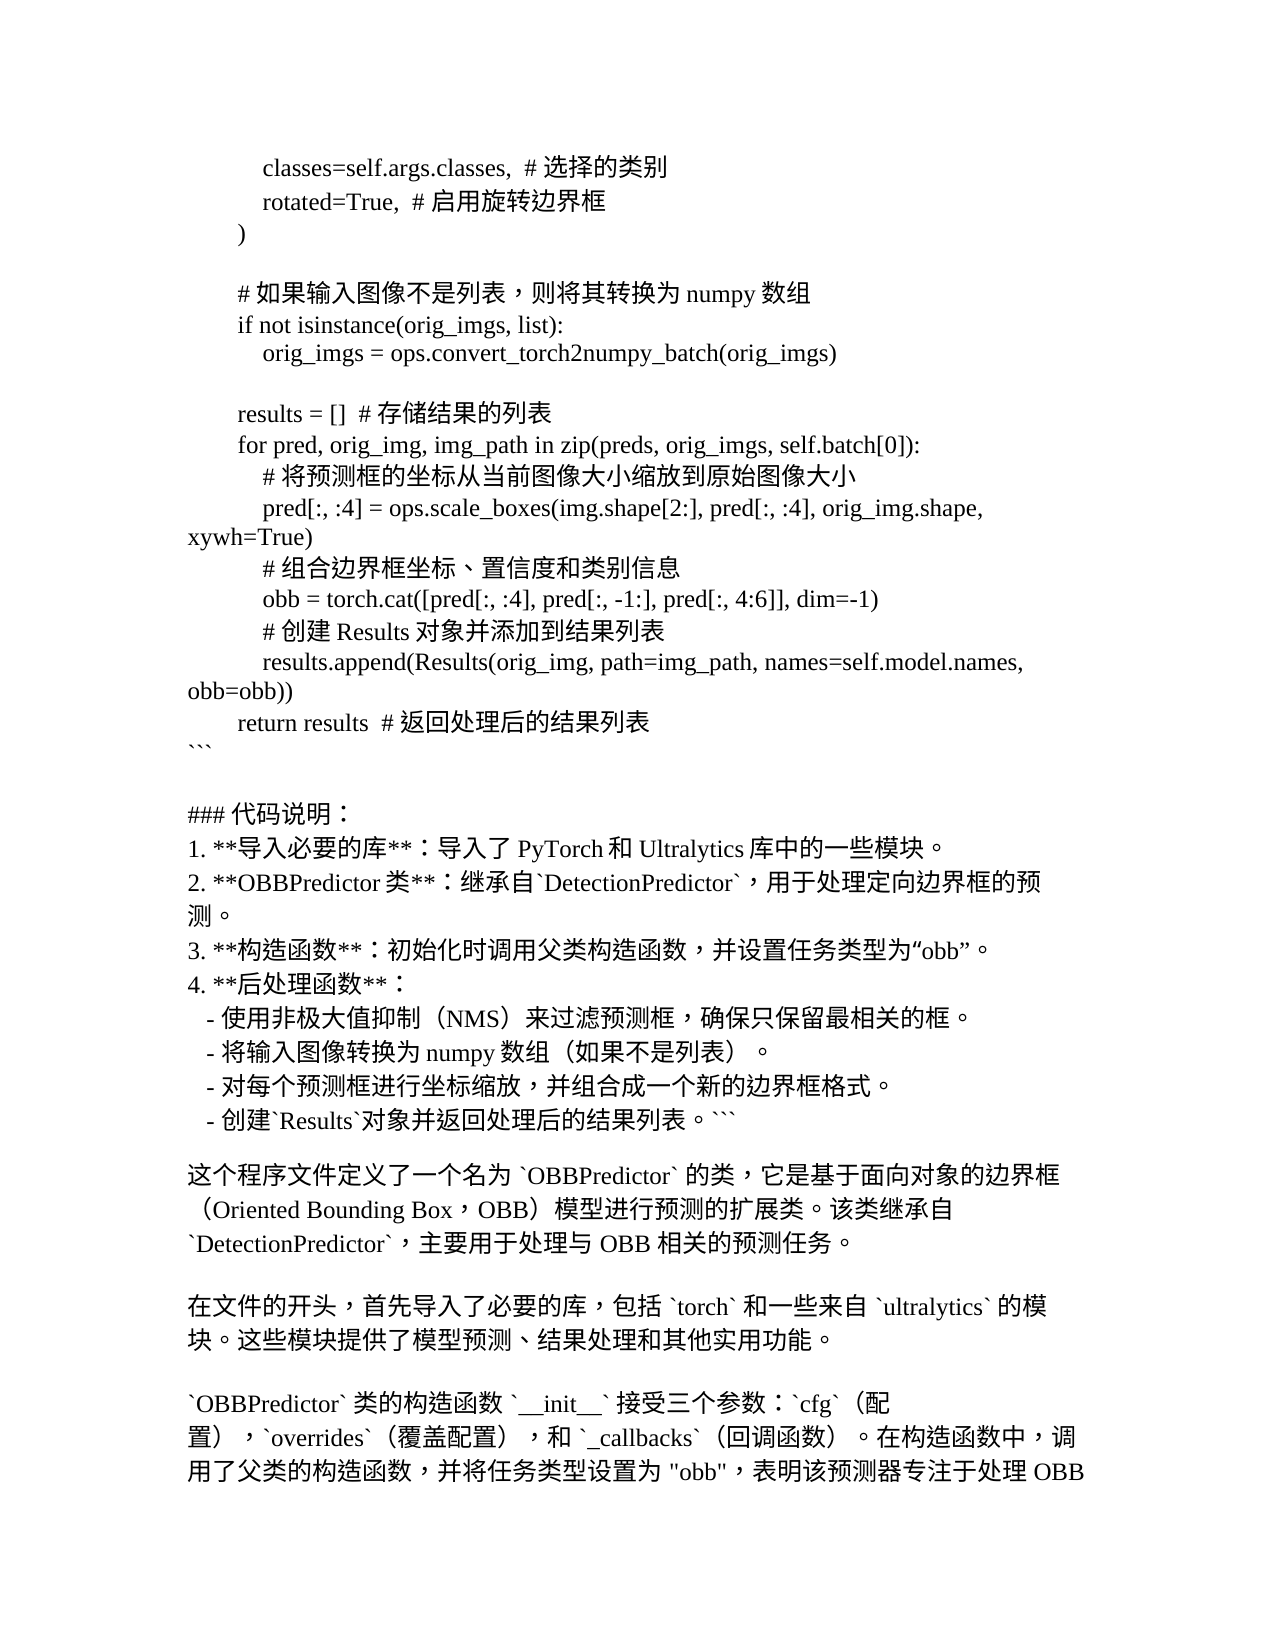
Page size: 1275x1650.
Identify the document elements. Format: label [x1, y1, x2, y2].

text [187, 1158, 1087, 1488]
text [187, 150, 1087, 1137]
